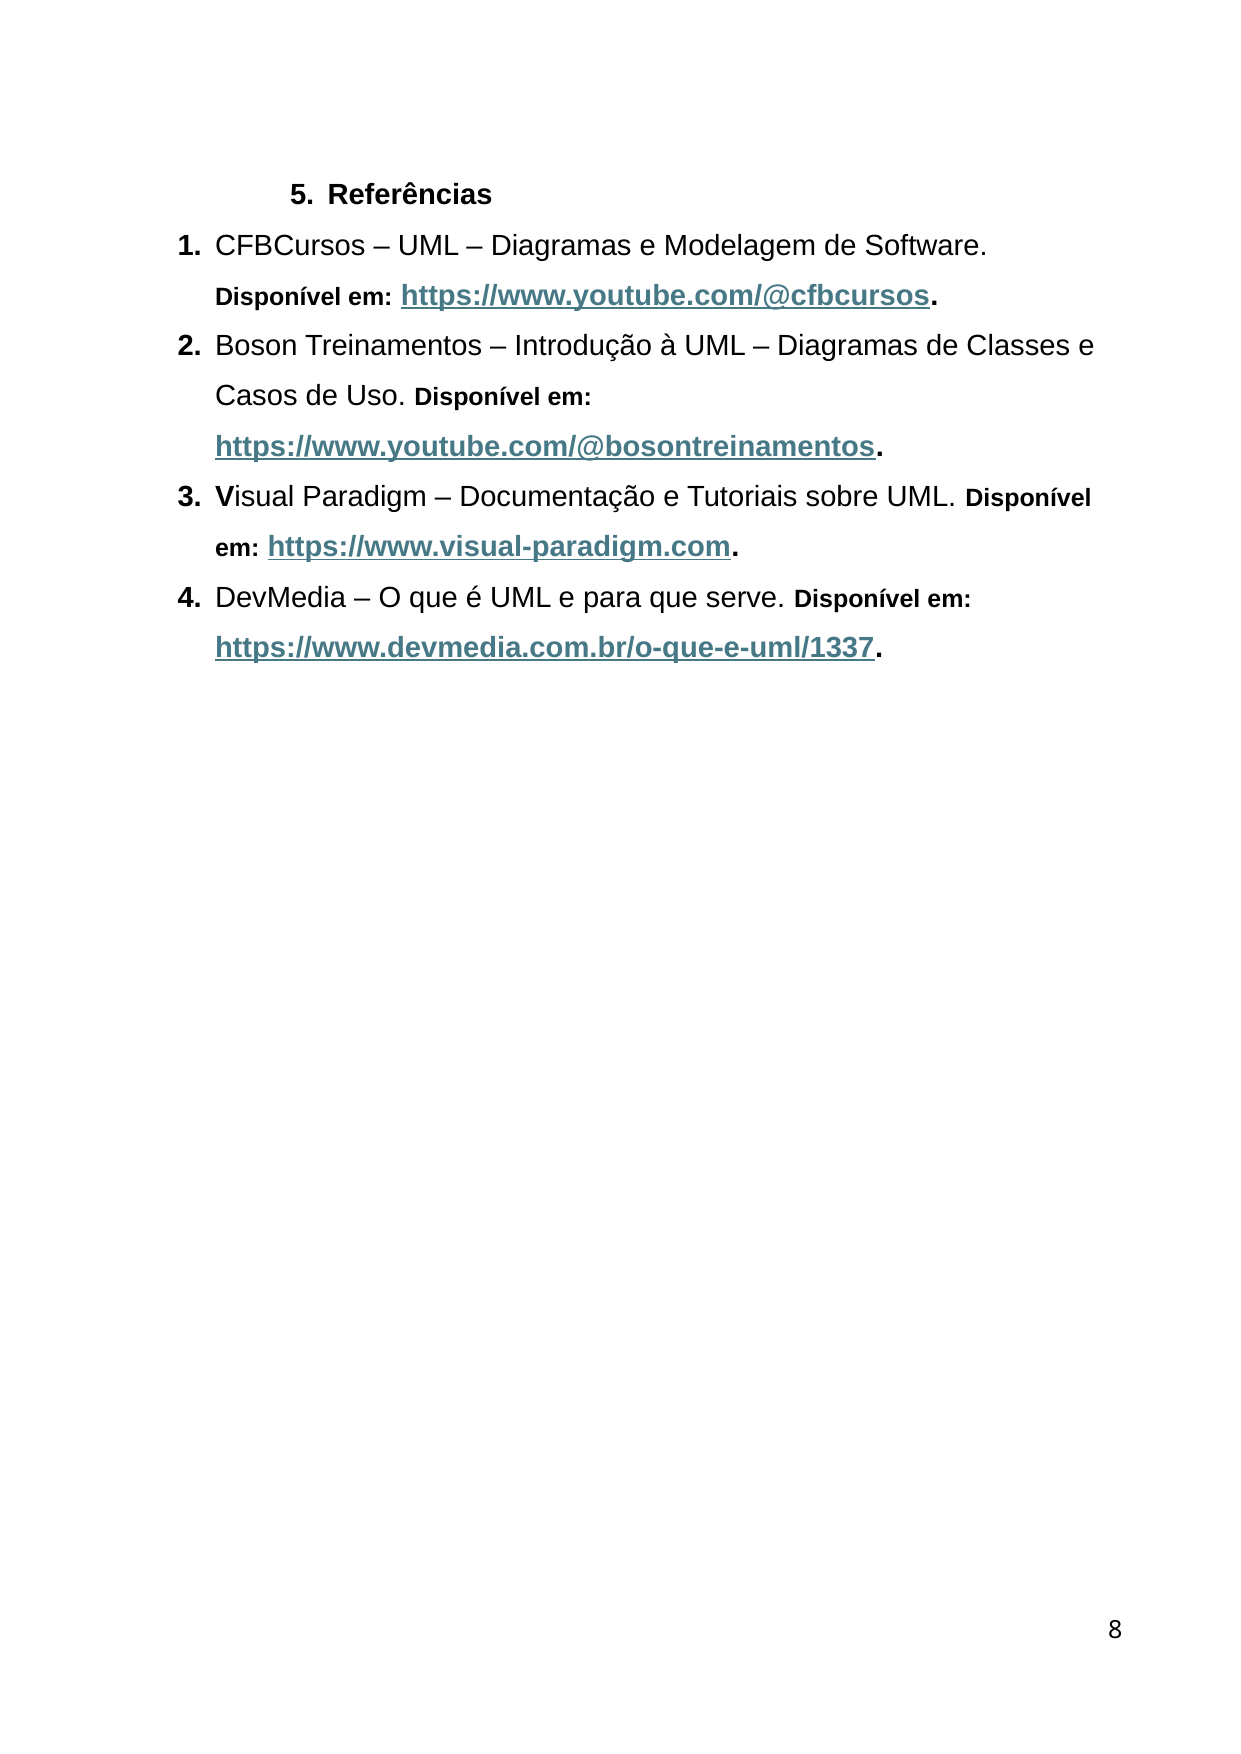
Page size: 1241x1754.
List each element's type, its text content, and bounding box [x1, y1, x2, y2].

list Referências [290, 177, 1122, 211]
list Boson Treinamentos – Introdução à UML – Diagramas de Classes e Casos de Uso. Disponível em: https://www.youtube.com/@bosontreinamentos. [177, 328, 1122, 462]
list CFBCursos – UML – Diagramas e Modelagem de Software. Disponível em: https://www.youtube.com/@cfbcursos. [177, 227, 1122, 311]
list Visual Paradigm – Documentação e Tutoriais sobre UML. Disponível em: https://www.visual-paradigm.com. [177, 479, 1122, 563]
list DevMedia – O que é UML e para que serve. Disponível em: https://www.devmedia.com.br/o-que-e-uml/1337. [177, 580, 1122, 663]
